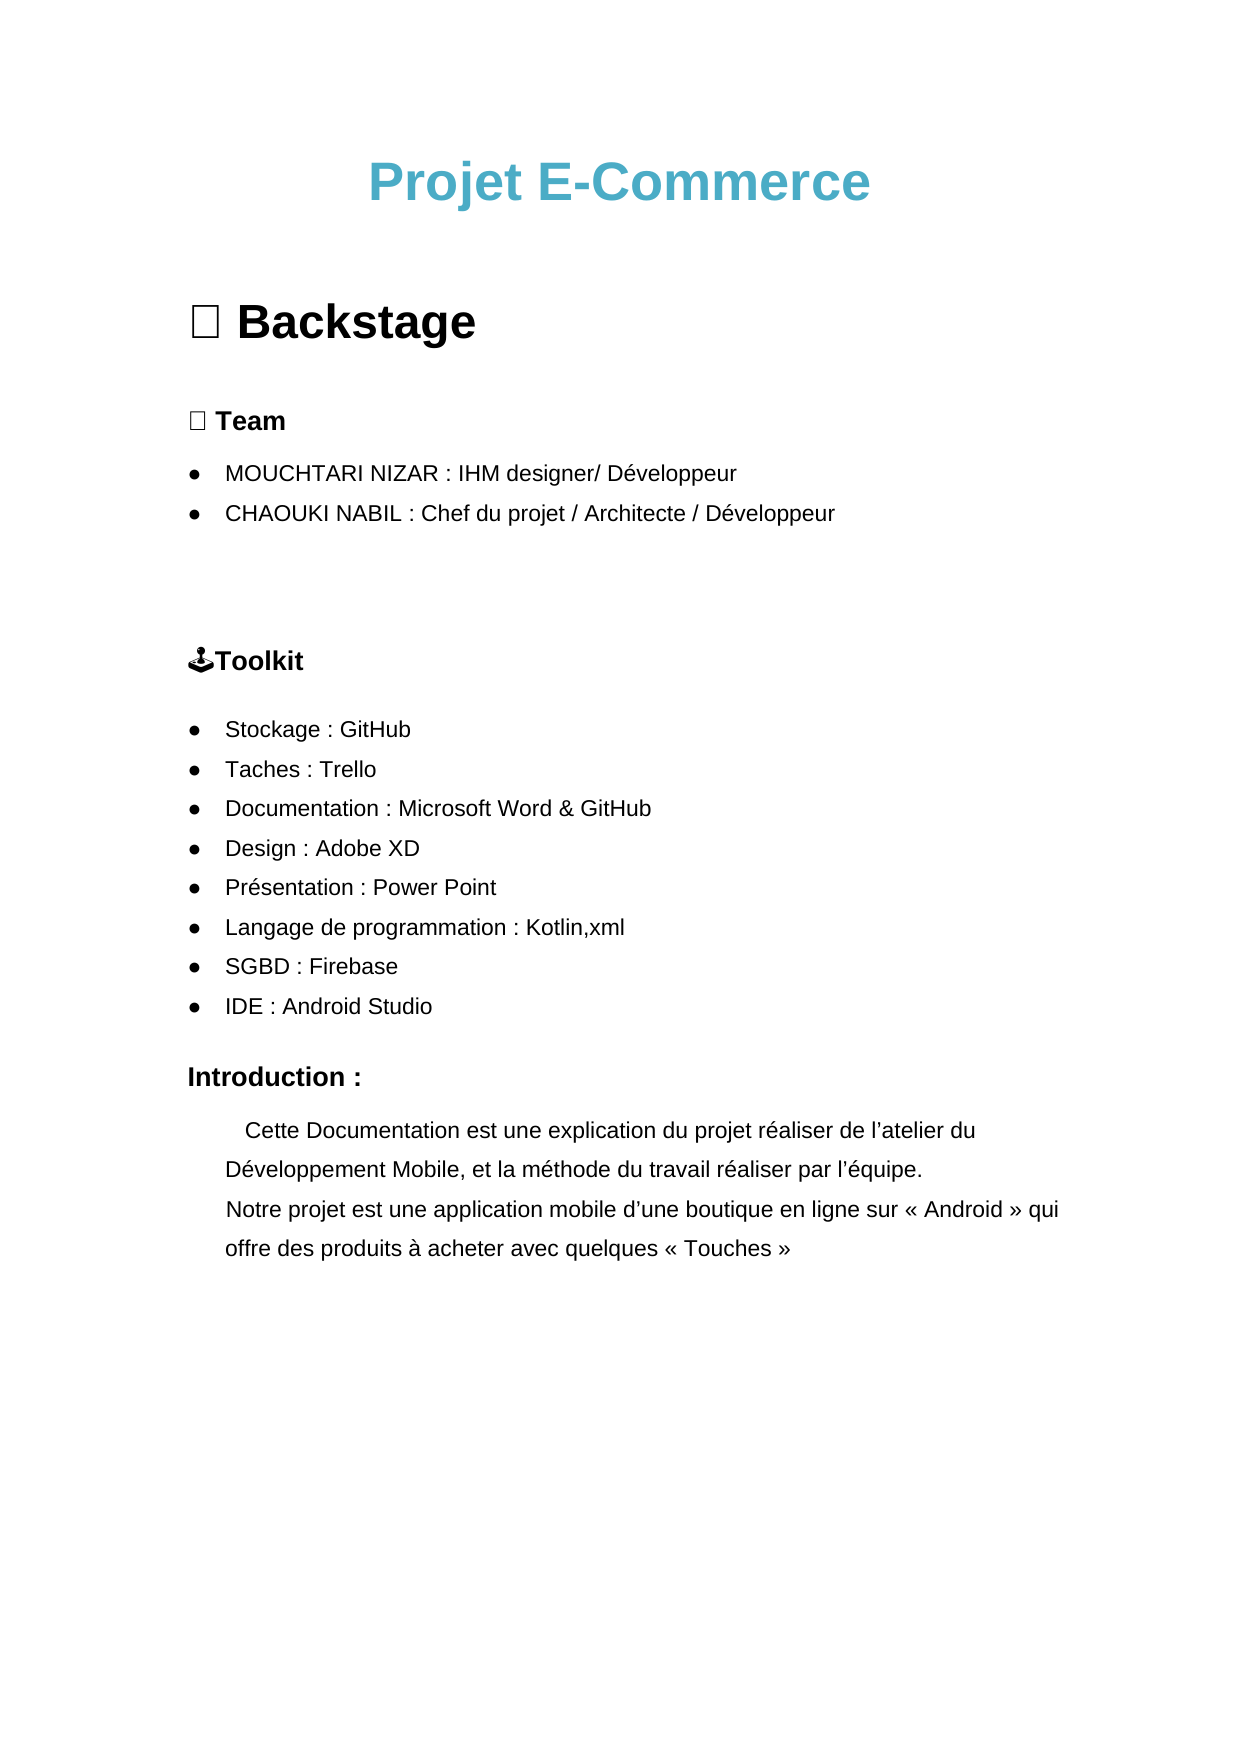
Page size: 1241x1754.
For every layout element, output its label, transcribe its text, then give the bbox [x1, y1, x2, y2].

list Documentation : Microsoft Word & GitHub [187, 795, 1090, 822]
list Stockage : GitHub [187, 716, 1090, 743]
text Cette Documentation est une explication du projet réaliser de l’atelier du Développement Mobile, et la méthode du travail réaliser par l’équipe. [187, 1117, 1090, 1182]
list Langage de programmation : Kotlin,xml [187, 914, 1090, 940]
subtitle 🤝 Team [187, 405, 1090, 436]
list IDE : Android Studio [187, 993, 1090, 1019]
title Projet E-Commerce [150, 150, 1090, 212]
list CHAOUKI NABIL : Chef du projet / Architecte / Développeur [187, 500, 1090, 526]
list MOUCHTARI NIZAR : IHM designer/ Développeur [187, 460, 1090, 487]
subtitle 🕹️Toolkit [187, 644, 1090, 676]
list SGBD : Firebase [187, 953, 1090, 980]
subtitle Introduction : [187, 1061, 1090, 1093]
text Notre projet est une application mobile d’une boutique en ligne sur « Android » qui offre des produits à acheter avec quelques « Touches » [187, 1196, 1090, 1261]
list Design : Adobe XD [187, 835, 1090, 861]
subtitle 🚪 Backstage [187, 293, 1090, 348]
list Taches : Trello [187, 756, 1090, 782]
list Présentation : Power Point [187, 874, 1090, 901]
